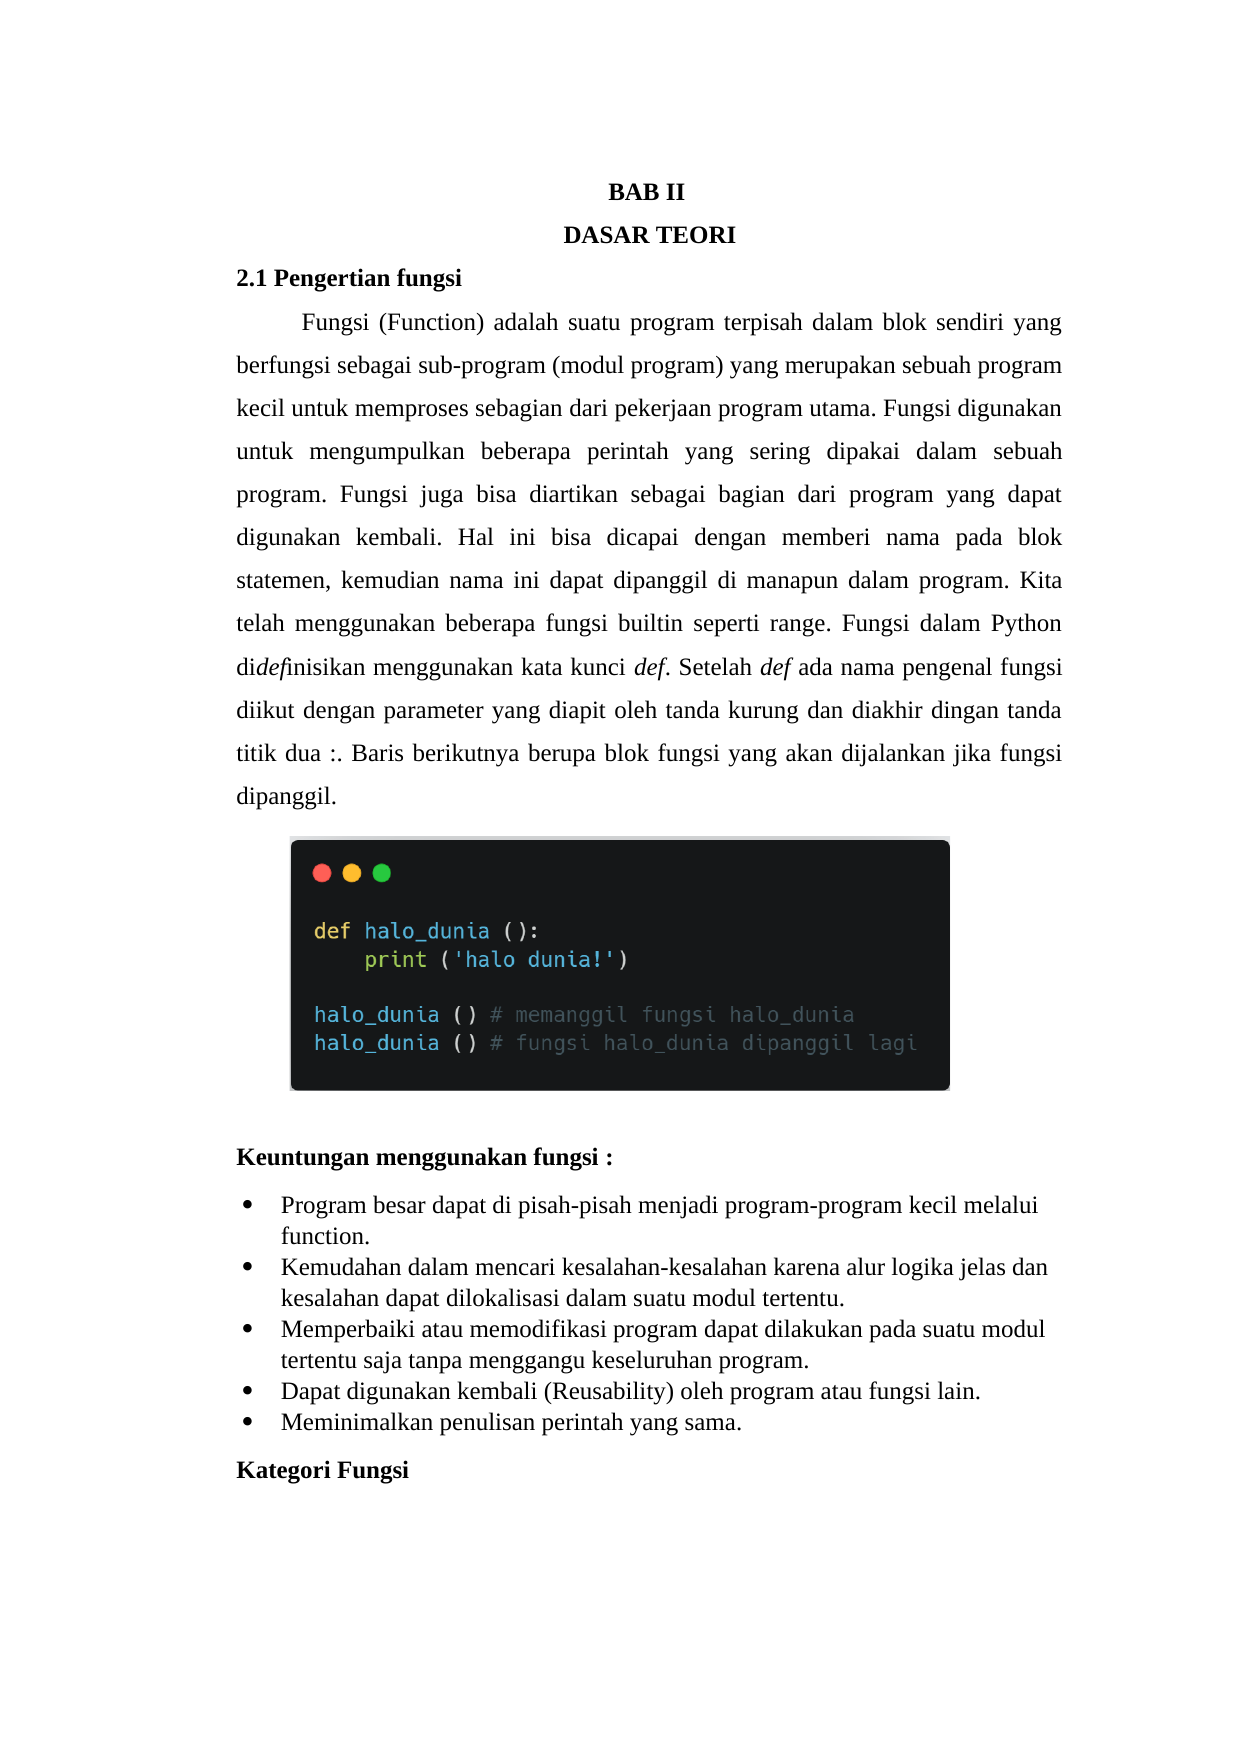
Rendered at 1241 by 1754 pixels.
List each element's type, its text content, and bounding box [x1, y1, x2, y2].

list Memperbaiki atau memodifikasi program dapat dilakukan pada suatu modul tertentu saja tanpa menggangu keseluruhan program. [243, 1314, 1063, 1374]
subtitle BAB II DASAR TEORI [236, 177, 1063, 249]
list Kemudahan dalam mencari kesalahan-kesalahan karena alur logika jelas dan kesalahan dapat dilokalisasi dalam suatu modul tertentu. [243, 1252, 1063, 1312]
subtitle 2.1 Pengertian fungsi [236, 263, 1063, 292]
text Kategori Fungsi [236, 1455, 1063, 1483]
text Fungsi (Function) adalah suatu program terpisah dalam blok sendiri yang berfungsi sebagai sub-program (modul program) yang merupakan sebuah program kecil untuk memproses sebagian dari pekerjaan program utama. Fungsi digunakan untuk mengumpulkan beberapa perintah yang sering dipakai dalam sebuah program. Fungsi juga bisa diartikan sebagai bagian dari program yang dapat digunakan kembali. Hal ini bisa dicapai dengan memberi nama pada blok statemen, kemudian nama ini dapat dipanggil di manapun dalam program. Kita telah menggunakan beberapa fungsi builtin seperti range. Fungsi dalam Python didefinisikan menggunakan kata kunci def. Setelah def ada nama pengenal fungsi diikut dengan parameter yang diapit oleh tanda kurung dan diakhir dingan tanda titik dua :. Baris berikutnya berupa blok fungsi yang akan dijalankan jika fungsi dipanggil. [236, 307, 1063, 810]
picture [289, 836, 951, 1091]
list Dapat digunakan kembali (Reusability) oleh program atau fungsi lain. [243, 1376, 1063, 1405]
list Meminimalkan penulisan perintah yang sama. [243, 1407, 1063, 1436]
list Program besar dapat di pisah-pisah menjadi program-program kecil melalui function. [243, 1190, 1063, 1249]
